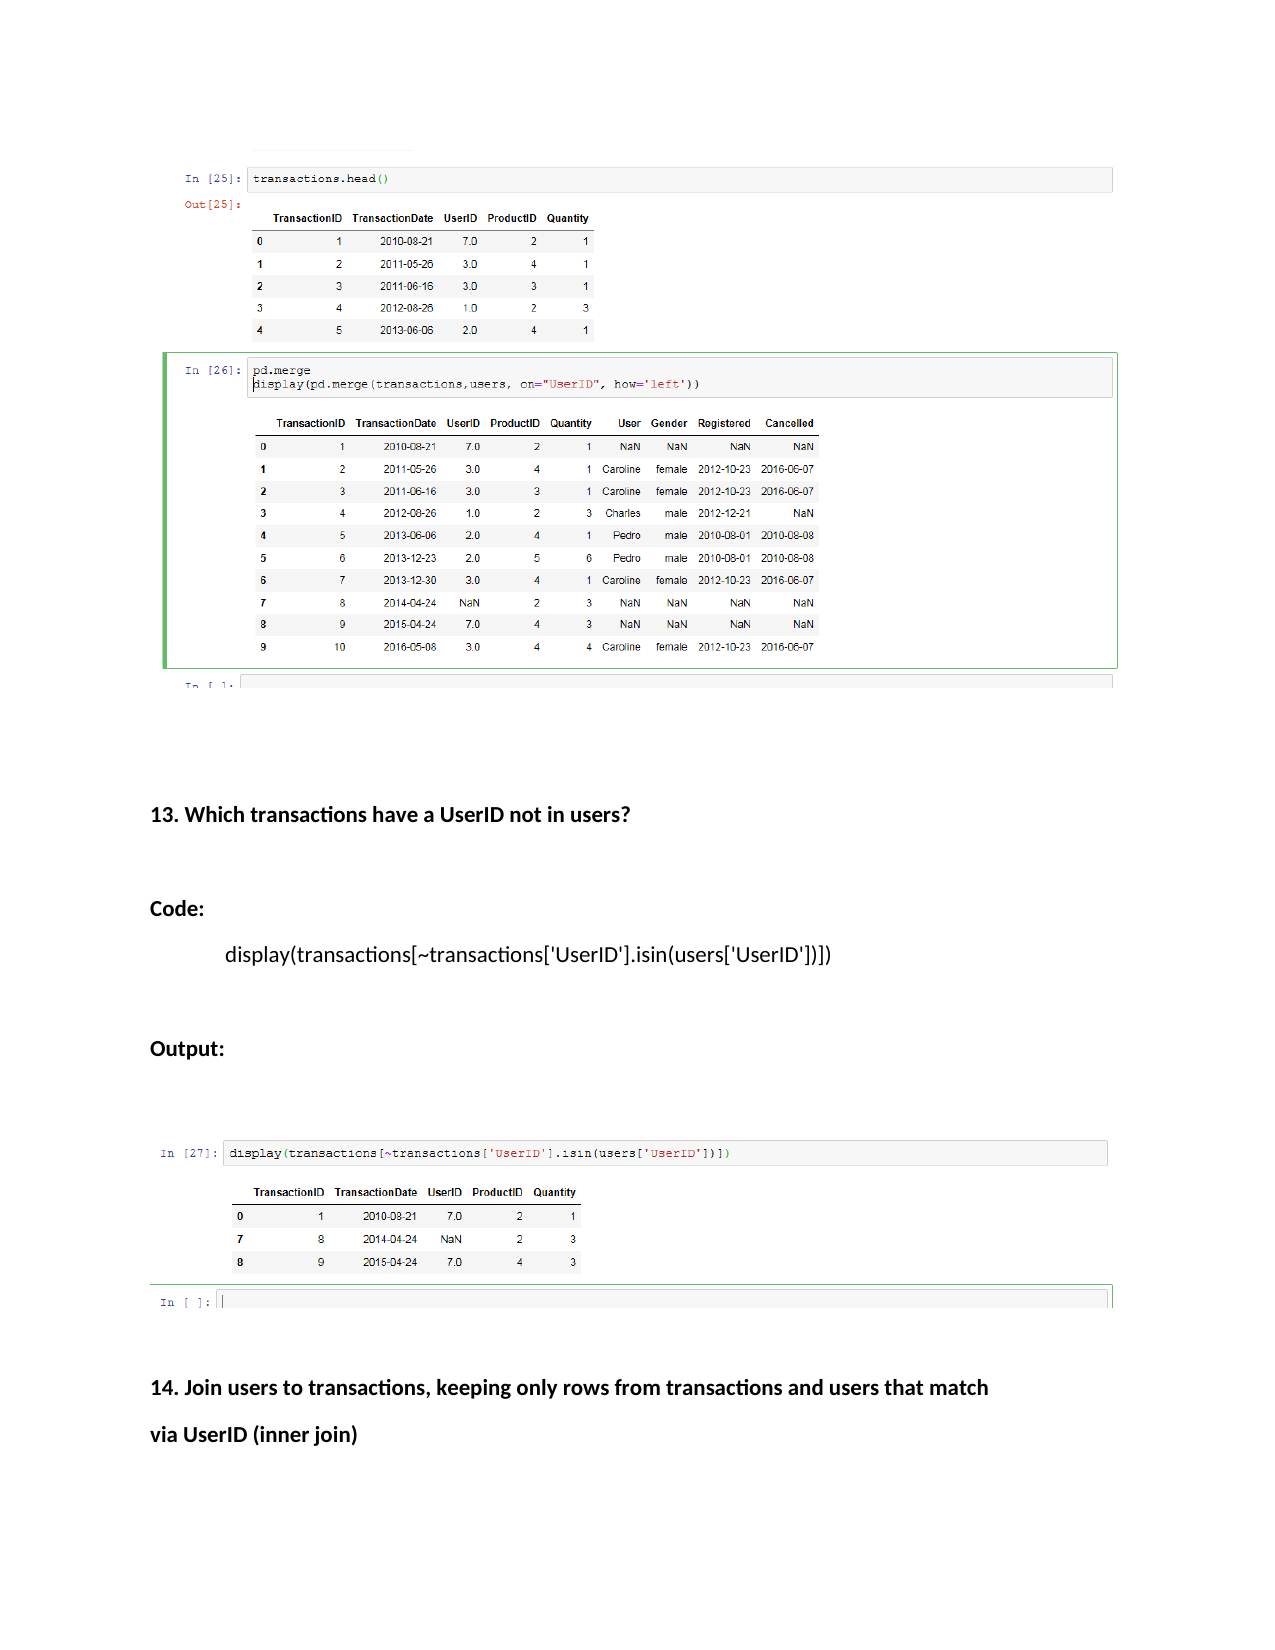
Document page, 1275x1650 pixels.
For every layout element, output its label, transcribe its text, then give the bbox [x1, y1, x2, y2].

text Code: [150, 894, 1125, 922]
text display(transactions[~transactions['UserID'].isin(users['UserID'])]) [225, 941, 1125, 969]
picture [150, 1128, 1125, 1308]
text 13. Which transactions have a UserID not in users? [150, 800, 1125, 828]
text via UserID (inner join) [150, 1420, 1125, 1448]
picture [150, 150, 1125, 688]
text 14. Join users to transactions, keeping only rows from transactions and users that match [150, 1373, 1125, 1401]
text Output: [150, 1034, 1125, 1062]
